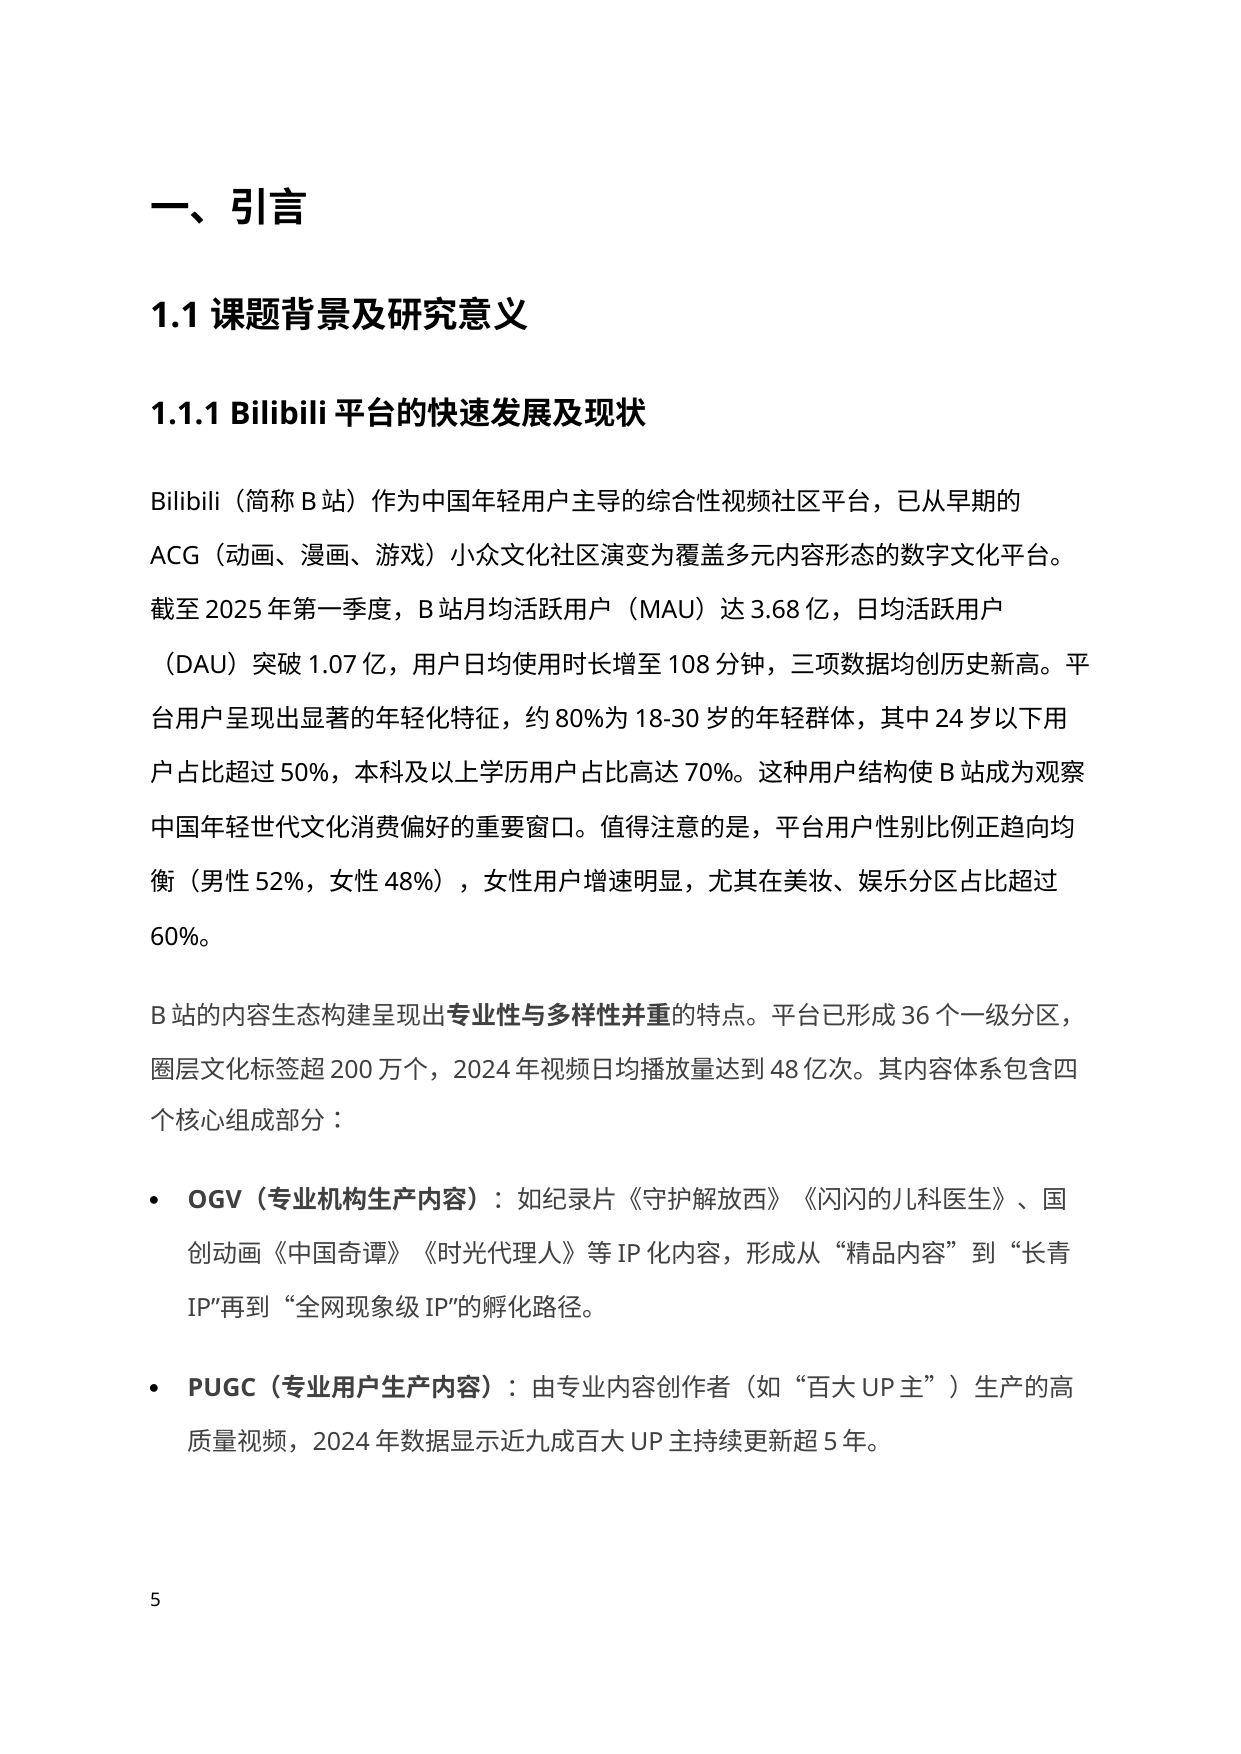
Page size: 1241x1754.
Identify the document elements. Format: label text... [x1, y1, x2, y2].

list OGV（专业机构生产内容）：如纪录片《守护解放西》《闪闪的儿科医生》、国创动画《中国奇谭》《时光代理人》等IP化内容，形成从“精品内容”到“长青IP”再到“全网现象级IP”的孵化路径。 [150, 1179, 1090, 1324]
text Bilibili（简称B站）作为中国年轻用户主导的综合性视频社区平台，已从早期的ACG（动画、漫画、游戏）小众文化社区演变为覆盖多元内容形态的数字文化平台。截至2025年第一季度，B站月均活跃用户（MAU）达3.68亿，日均活跃用户（DAU）突破1.07亿，用户日均使用时长增至108分钟，三项数据均创历史新高。平台用户呈现出显著的年轻化特征，约80%为18-30岁的年轻群体，其中24岁以下用户占比超过50%，本科及以上学历用户占比高达70%。这种用户结构使B站成为观察中国年轻世代文化消费偏好的重要窗口。值得注意的是，平台用户性别比例正趋向均衡（男性52%，女性48%），女性用户增速明显，尤其在美妆、娱乐分区占比超过60%。 [150, 481, 1090, 952]
list PUGC（专业用户生产内容）：由专业内容创作者（如“百大UP主”）生产的高质量视频，2024年数据显示近九成百大UP主持续更新超5年。 [150, 1367, 1090, 1458]
subtitle 1.1.1 Bilibili平台的快速发展及现状 [150, 388, 1090, 433]
subtitle 一、引言 [150, 175, 1090, 232]
subtitle 1.1 课题背景及研究意义 [150, 286, 1090, 337]
text B站的内容生态构建呈现出专业性与多样性并重的特点。平台已形成36个一级分区，圈层文化标签超200万个，2024年视频日均播放量达到48亿次。其内容体系包含四个核心组成部分： [150, 995, 1090, 1137]
